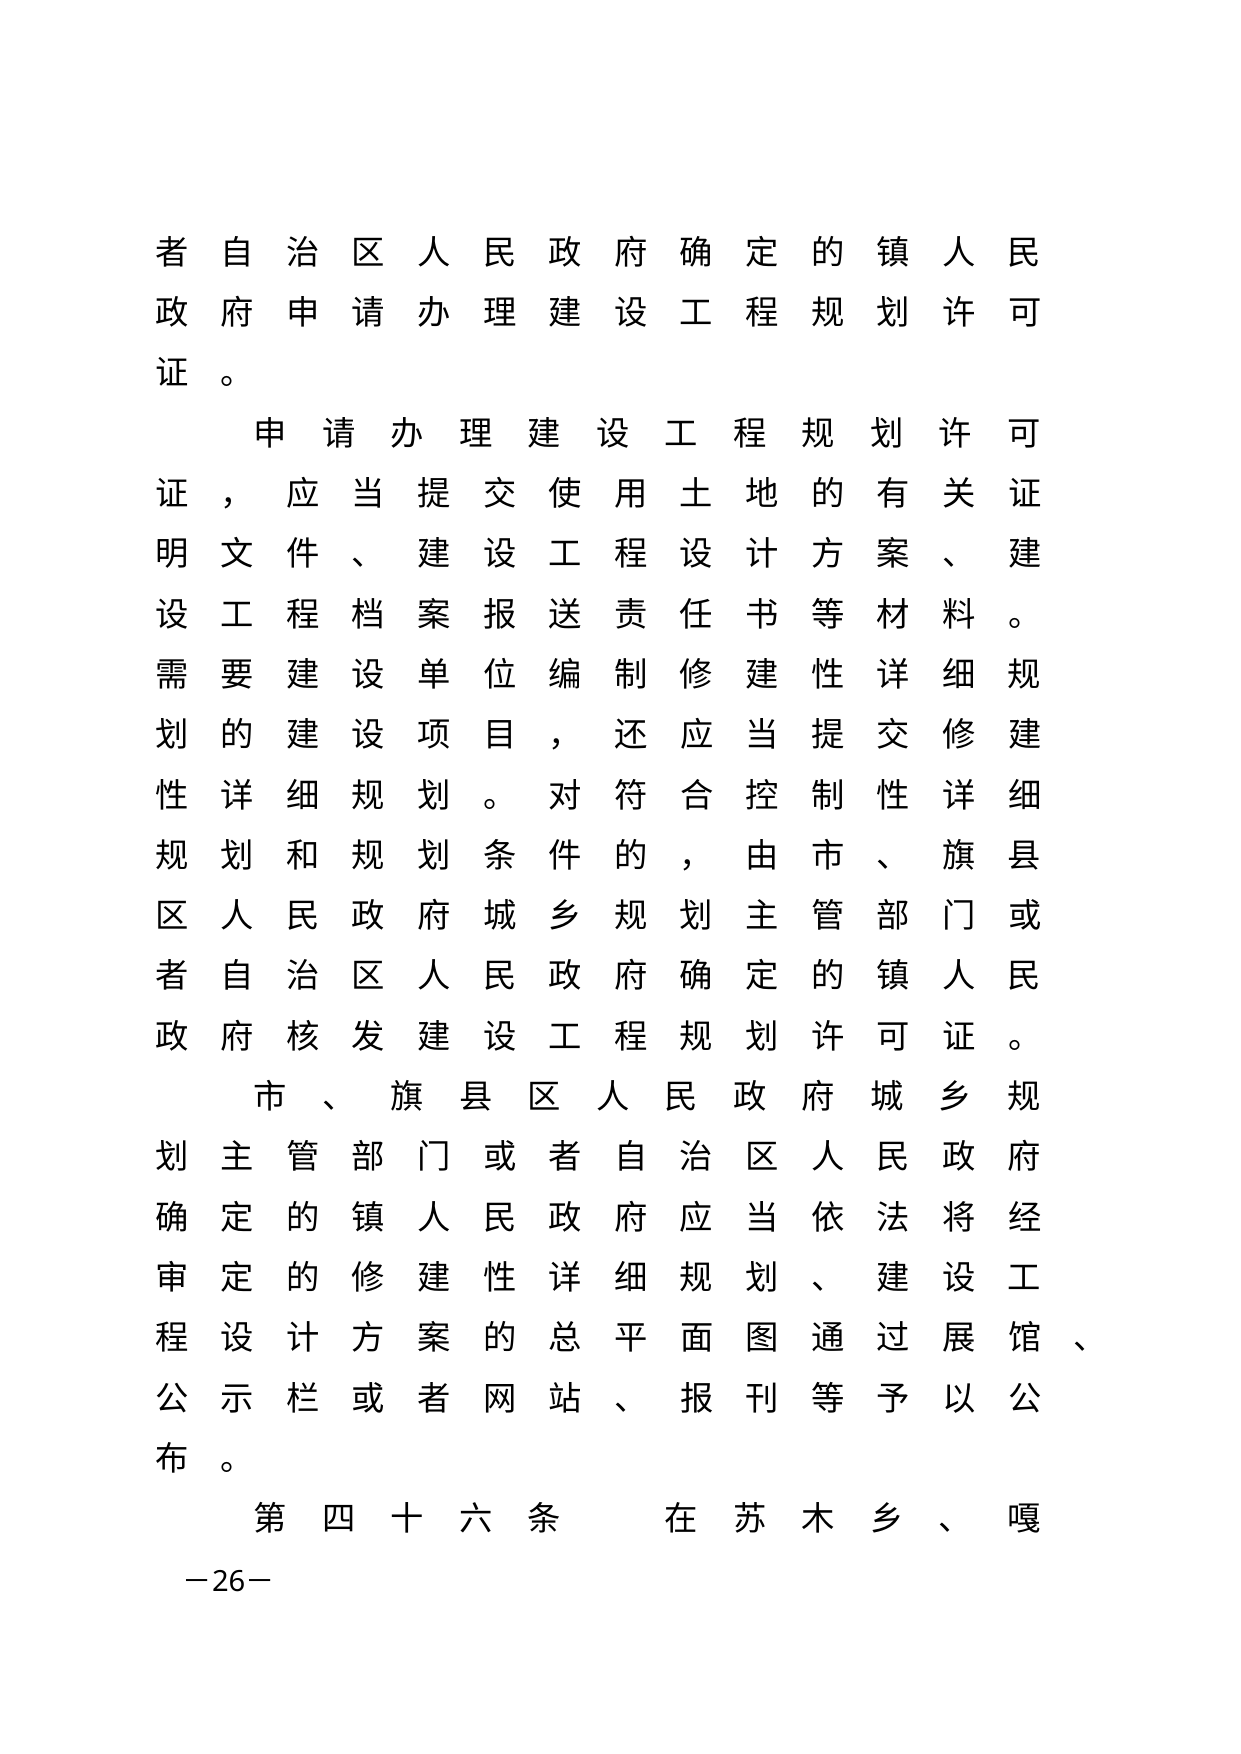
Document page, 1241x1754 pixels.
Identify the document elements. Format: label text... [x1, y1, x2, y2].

text 第四十六条 在苏木乡、嘎查村庄规划区内进行乡镇企业、乡村公共设施和公益事业建设的，建设单位或者个人应当向苏木乡、镇人民政府提出申请，由苏木乡、镇人民政府报旗县区人民政府城乡规划主管部门核发乡村建设规划许可证。 [155, 1486, 1073, 1546]
text 第四十五条 在城市、镇规划区内进行建筑物、构筑物、道路、管线和其他工程建设的，建设单位或者个人应当向市、旗县区人民政府城乡规划主管部门或者自治区人民政府确定的镇人民政府申请办理建设工程规划许可证。 [155, 219, 1073, 400]
text 申请办理建设工程规划许可证，应当提交使用土地的有关证明文件、建设工程设计方案、建设工程档案报送责任书等材料。需要建设单位编制修建性详细规划的建设项目，还应当提交修建性详细规划。对符合控制性详细规划和规划条件的，由市、旗县区人民政府城乡规划主管部门或者自治区人民政府确定的镇人民政府核发建设工程规划许可证。 [155, 400, 1073, 1064]
text 市、旗县区人民政府城乡规划主管部门或者自治区人民政府确定的镇人民政府应当依法将经审定的修建性详细规划、建设工程设计方案的总平面图通过展馆、公示栏或者网站、报刊等予以公布。 [155, 1064, 1073, 1486]
